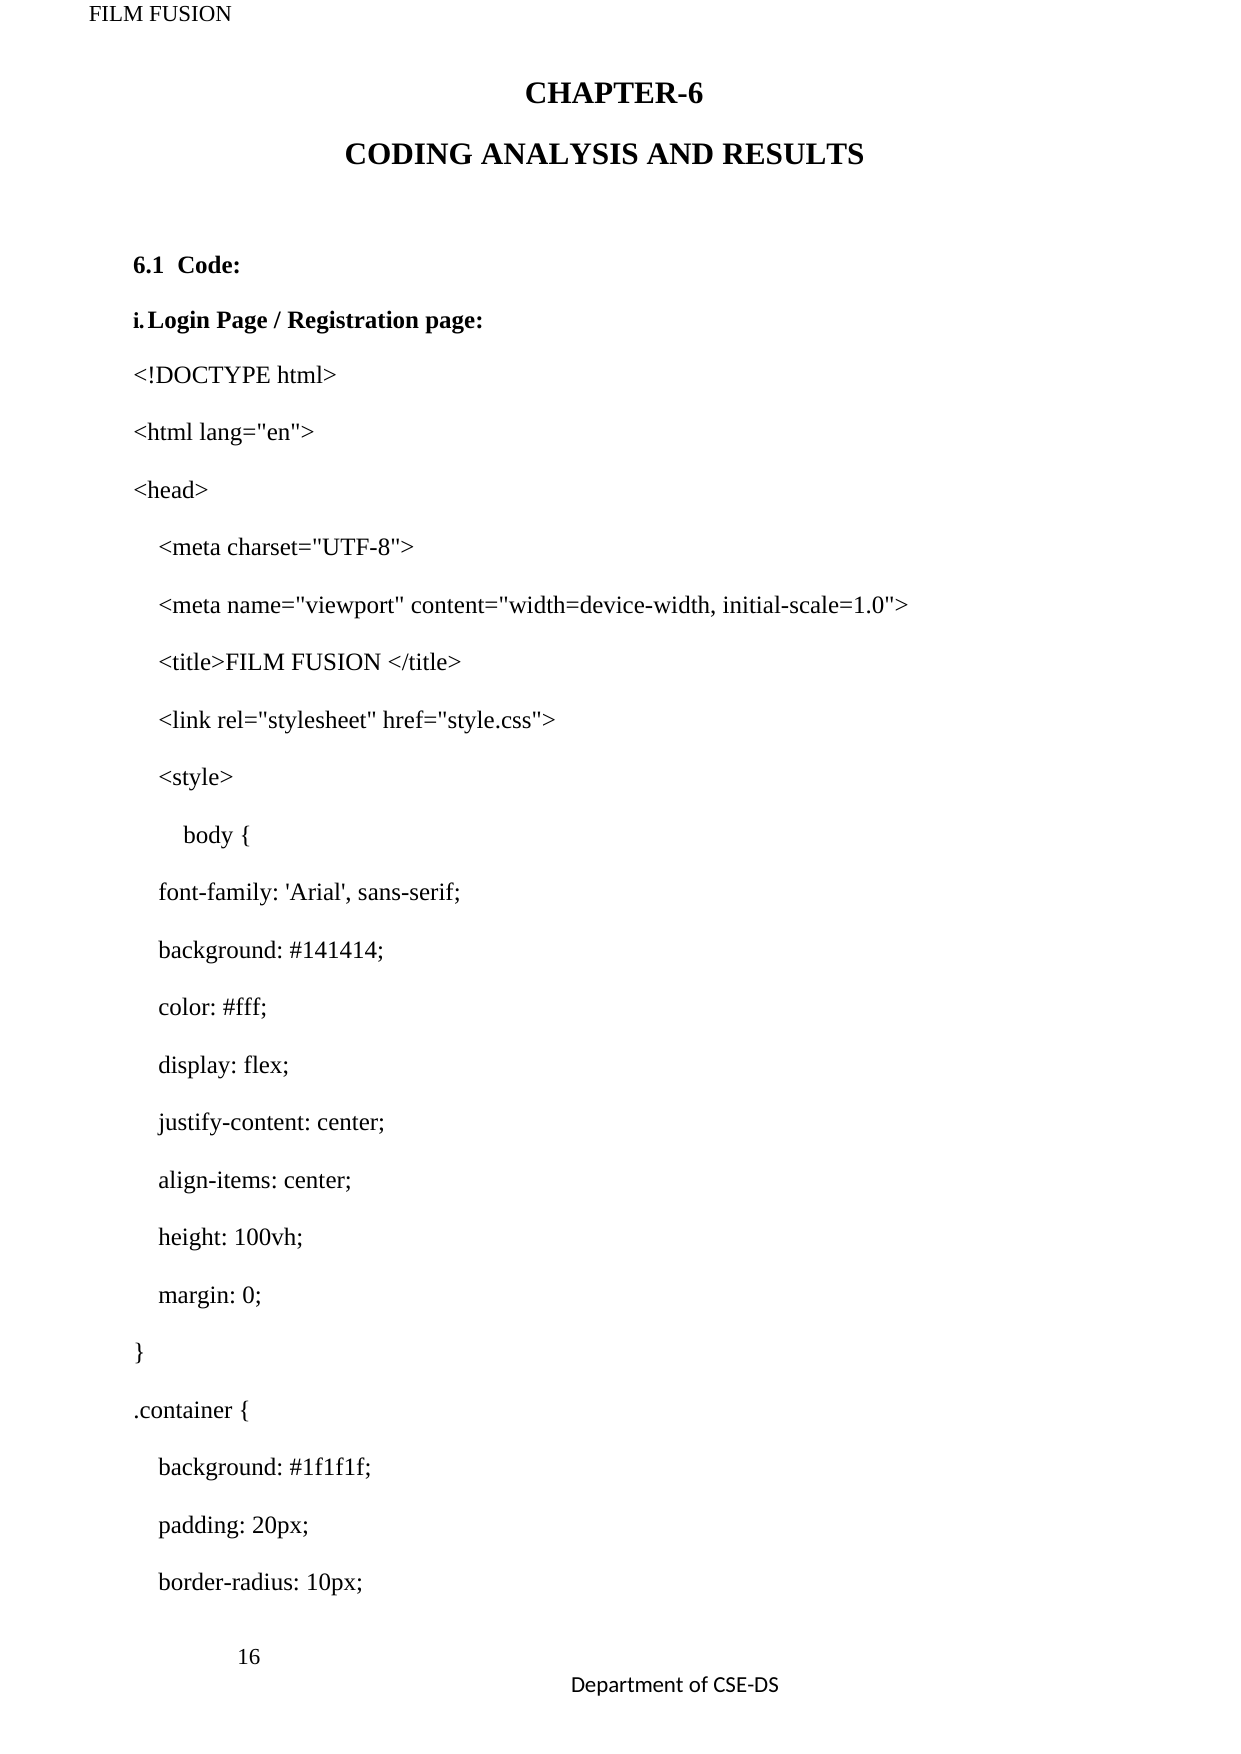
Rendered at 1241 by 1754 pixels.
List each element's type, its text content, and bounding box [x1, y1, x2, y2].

text <html lang="en"> [133, 417, 1155, 446]
text } [133, 1337, 1155, 1366]
text CODING ANALYSIS AND RESULTS [145, 135, 1064, 171]
text <meta charset="UTF-8"> [133, 532, 1155, 561]
text <link rel="stylesheet" href="style.css"> [133, 705, 1155, 733]
text <title>FILM FUSION </title> [133, 647, 1155, 676]
text height: 100vh; [133, 1222, 1155, 1251]
text color: #fff; [133, 992, 1155, 1021]
text <meta name="viewport" content="width=device-width, initial-scale=1.0"> [133, 590, 1155, 618]
text align-items: center; [133, 1165, 1155, 1193]
text <head> [133, 475, 1155, 503]
text padding: 20px; [133, 1510, 1155, 1538]
text <!DOCTYPE html> [133, 360, 1155, 388]
text justify-content: center; [133, 1107, 1155, 1136]
text <style> [133, 762, 1155, 791]
text border-radius: 10px; [133, 1567, 1155, 1596]
subtitle CHAPTER-6 [164, 74, 1064, 110]
text .container { [133, 1395, 1155, 1423]
subtitle Code: [133, 251, 1155, 279]
list Login Page / Registration page: [133, 305, 1155, 334]
text background: #1f1f1f; [133, 1452, 1155, 1481]
text background: #141414; [133, 935, 1155, 963]
text body { [133, 820, 1155, 848]
text margin: 0; [133, 1280, 1155, 1308]
text font-family: 'Arial', sans-serif; [133, 877, 1155, 906]
text display: flex; [133, 1050, 1155, 1078]
